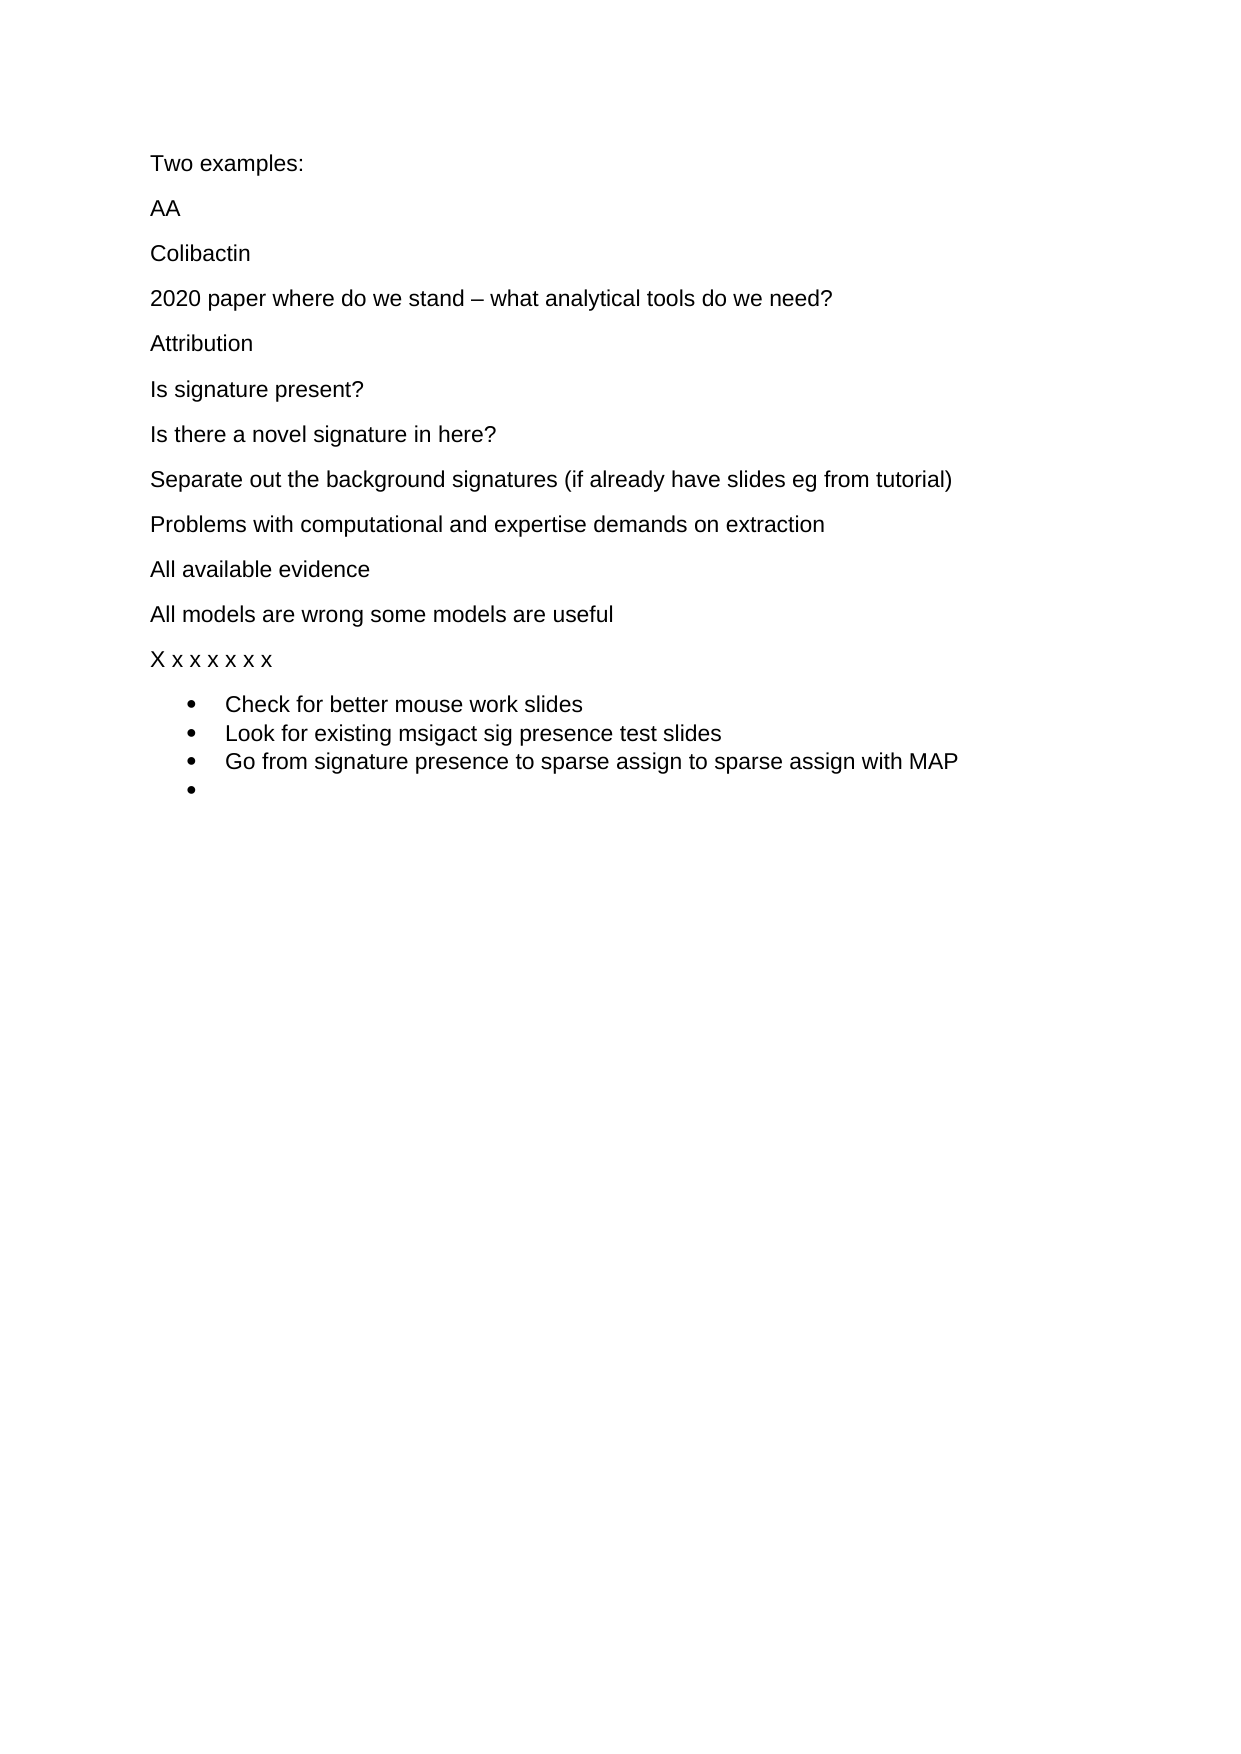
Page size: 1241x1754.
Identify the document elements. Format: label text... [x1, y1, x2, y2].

list Check for better mouse work slides [187, 691, 1090, 718]
text X x x x x x x [150, 646, 1090, 672]
text AA [150, 195, 1090, 221]
text All models are wrong some models are useful [150, 601, 1090, 627]
text 2020 paper where do we stand – what analytical tools do we need? [150, 285, 1090, 312]
text Two examples: [150, 150, 1090, 176]
text Problems with computational and expertise demands on extraction [150, 511, 1090, 537]
text Is signature present? [150, 376, 1090, 402]
list Go from signature presence to sparse assign to sparse assign with MAP [187, 748, 1090, 774]
text Separate out the background signatures (if already have slides eg from tutorial) [150, 466, 1090, 492]
text Attribution [150, 330, 1090, 357]
text Colibactin [150, 240, 1090, 267]
list Look for existing msigact sig presence test slides [187, 720, 1090, 746]
text Is there a novel signature in here? [150, 421, 1090, 447]
text All available evidence [150, 556, 1090, 582]
